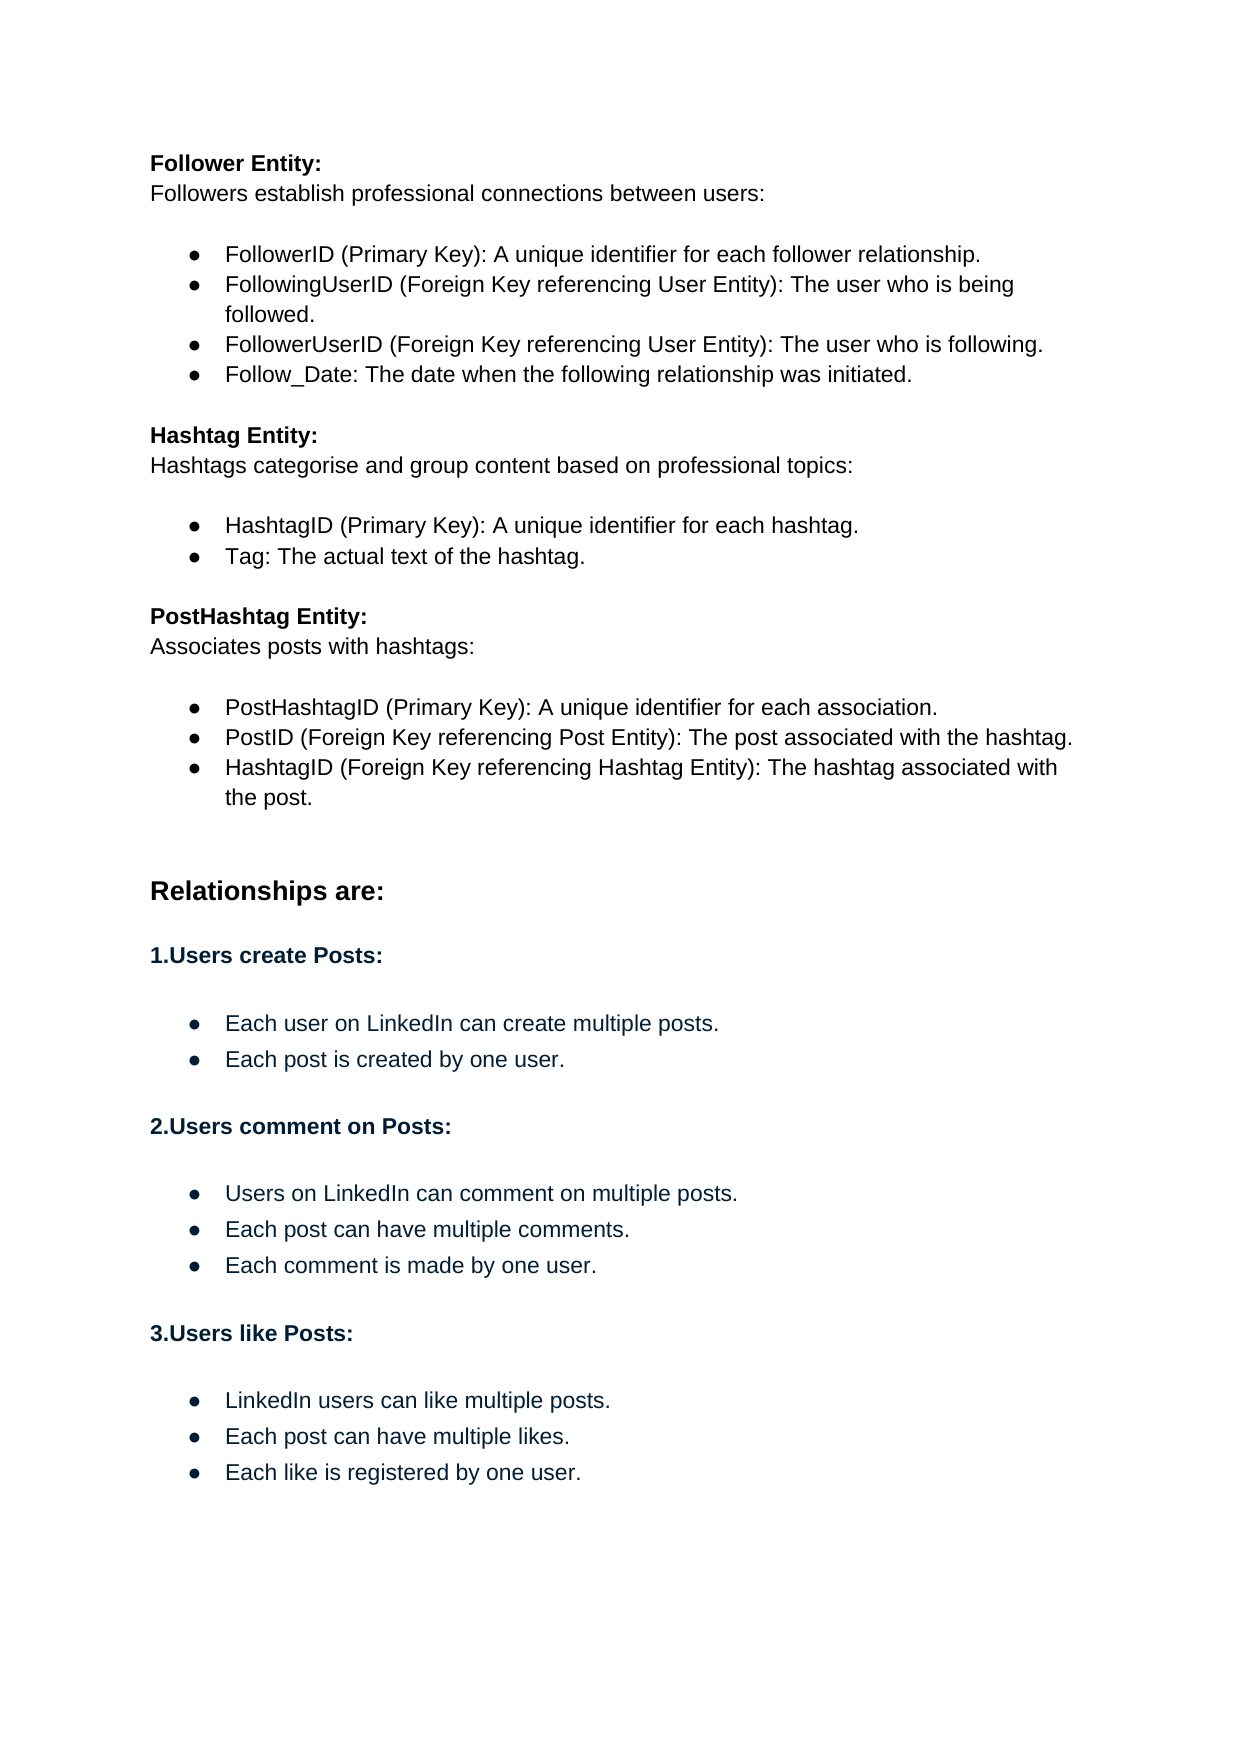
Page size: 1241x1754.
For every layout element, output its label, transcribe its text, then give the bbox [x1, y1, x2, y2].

text 1.Users create Posts: [150, 942, 1090, 968]
list PostHashtagID (Primary Key): A unique identifier for each association. [187, 694, 1090, 720]
text Followers establish professional connections between users: [150, 180, 1090, 207]
list Each post can have multiple likes. [187, 1423, 1090, 1449]
list LinkedIn users can like multiple posts. [187, 1387, 1090, 1413]
text PostHashtag Entity: [150, 603, 1090, 629]
list Follow_Date: The date when the following relationship was initiated. [187, 361, 1090, 388]
text Follower Entity: [150, 150, 1090, 176]
list Users on LinkedIn can comment on multiple posts. [187, 1180, 1090, 1206]
list Tag: The actual text of the hashtag. [187, 543, 1090, 569]
list FollowerUserID (Foreign Key referencing User Entity): The user who is following. [187, 331, 1090, 358]
text Hashtags categorise and group content based on professional topics: [150, 452, 1090, 478]
list FollowingUserID (Foreign Key referencing User Entity): The user who is being followed. [187, 271, 1090, 327]
text 3.Users like Posts: [150, 1319, 1090, 1346]
text 2.Users comment on Posts: [150, 1113, 1090, 1139]
text Relationships are: [150, 875, 1090, 906]
list HashtagID (Primary Key): A unique identifier for each hashtag. [187, 512, 1090, 539]
text Associates posts with hashtags: [150, 633, 1090, 660]
list HashtagID (Foreign Key referencing Hashtag Entity): The hashtag associated with the post. [187, 754, 1090, 811]
list Each comment is made by one user. [187, 1252, 1090, 1278]
list Each post can have multiple comments. [187, 1216, 1090, 1242]
list FollowerID (Primary Key): A unique identifier for each follower relationship. [187, 241, 1090, 267]
list PostID (Foreign Key referencing Post Entity): The post associated with the hashtag. [187, 724, 1090, 750]
list Each user on LinkedIn can create multiple posts. [187, 1009, 1090, 1036]
list Each post is created by one user. [187, 1046, 1090, 1072]
text Hashtag Entity: [150, 422, 1090, 448]
list Each like is registered by one user. [187, 1459, 1090, 1485]
